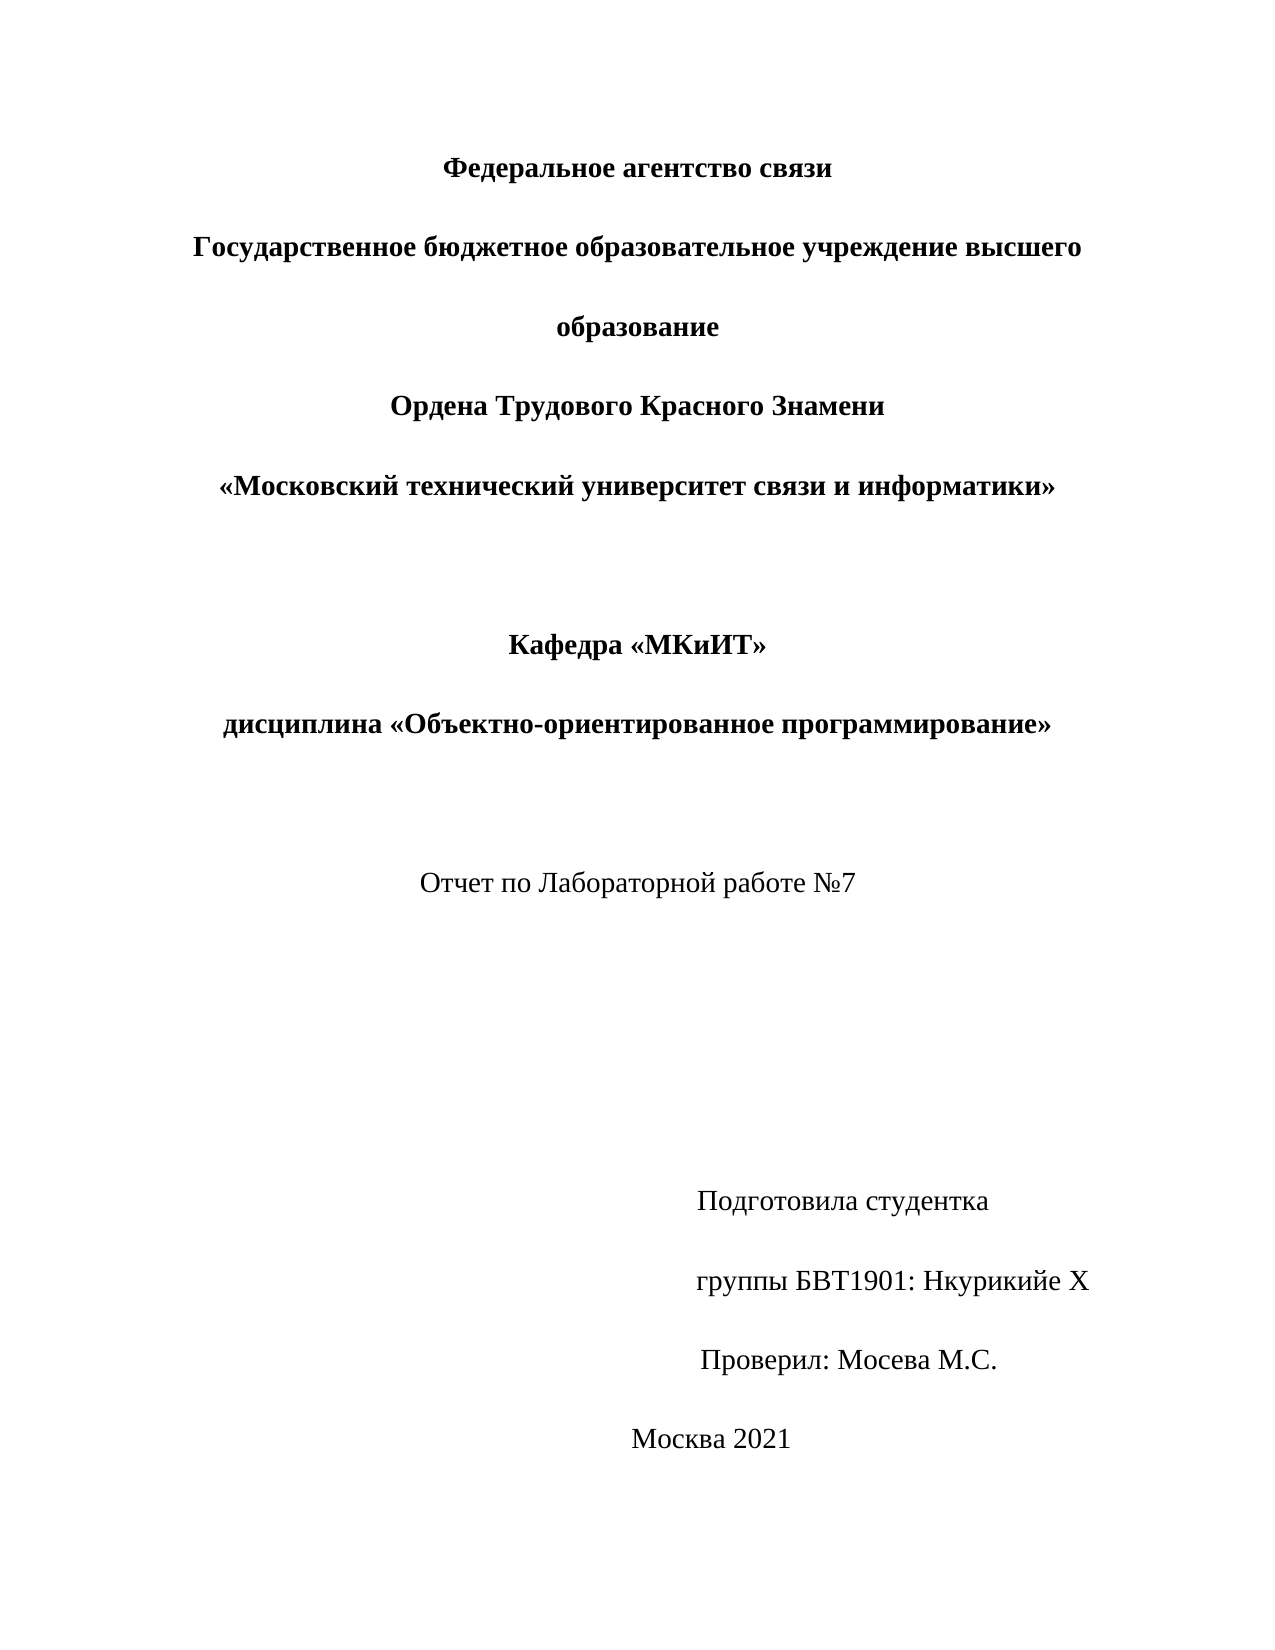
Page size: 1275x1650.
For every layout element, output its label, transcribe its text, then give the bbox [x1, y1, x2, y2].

text образование [150, 309, 1125, 342]
text Москва 2021 [150, 1422, 1125, 1455]
text Проверил: Мосева М.С. [150, 1342, 1125, 1376]
text Подготовила студентка [150, 1183, 1125, 1217]
text Федеральное агентство связи [150, 150, 1125, 183]
text «Московский технический университет связи и информатики» [150, 468, 1125, 501]
text группы БВТ1901: Нкурикийе Х [150, 1263, 1125, 1296]
text Государственное бюджетное образовательное учреждение высшего [150, 229, 1125, 263]
text Кафедра «МКиИТ» [150, 627, 1125, 660]
text Отчет по Лабораторной работе №7 [150, 865, 1125, 899]
text Ордена Трудового Красного Знамени [150, 388, 1125, 422]
text дисциплина «Объектно-ориентированное программирование» [150, 706, 1125, 740]
